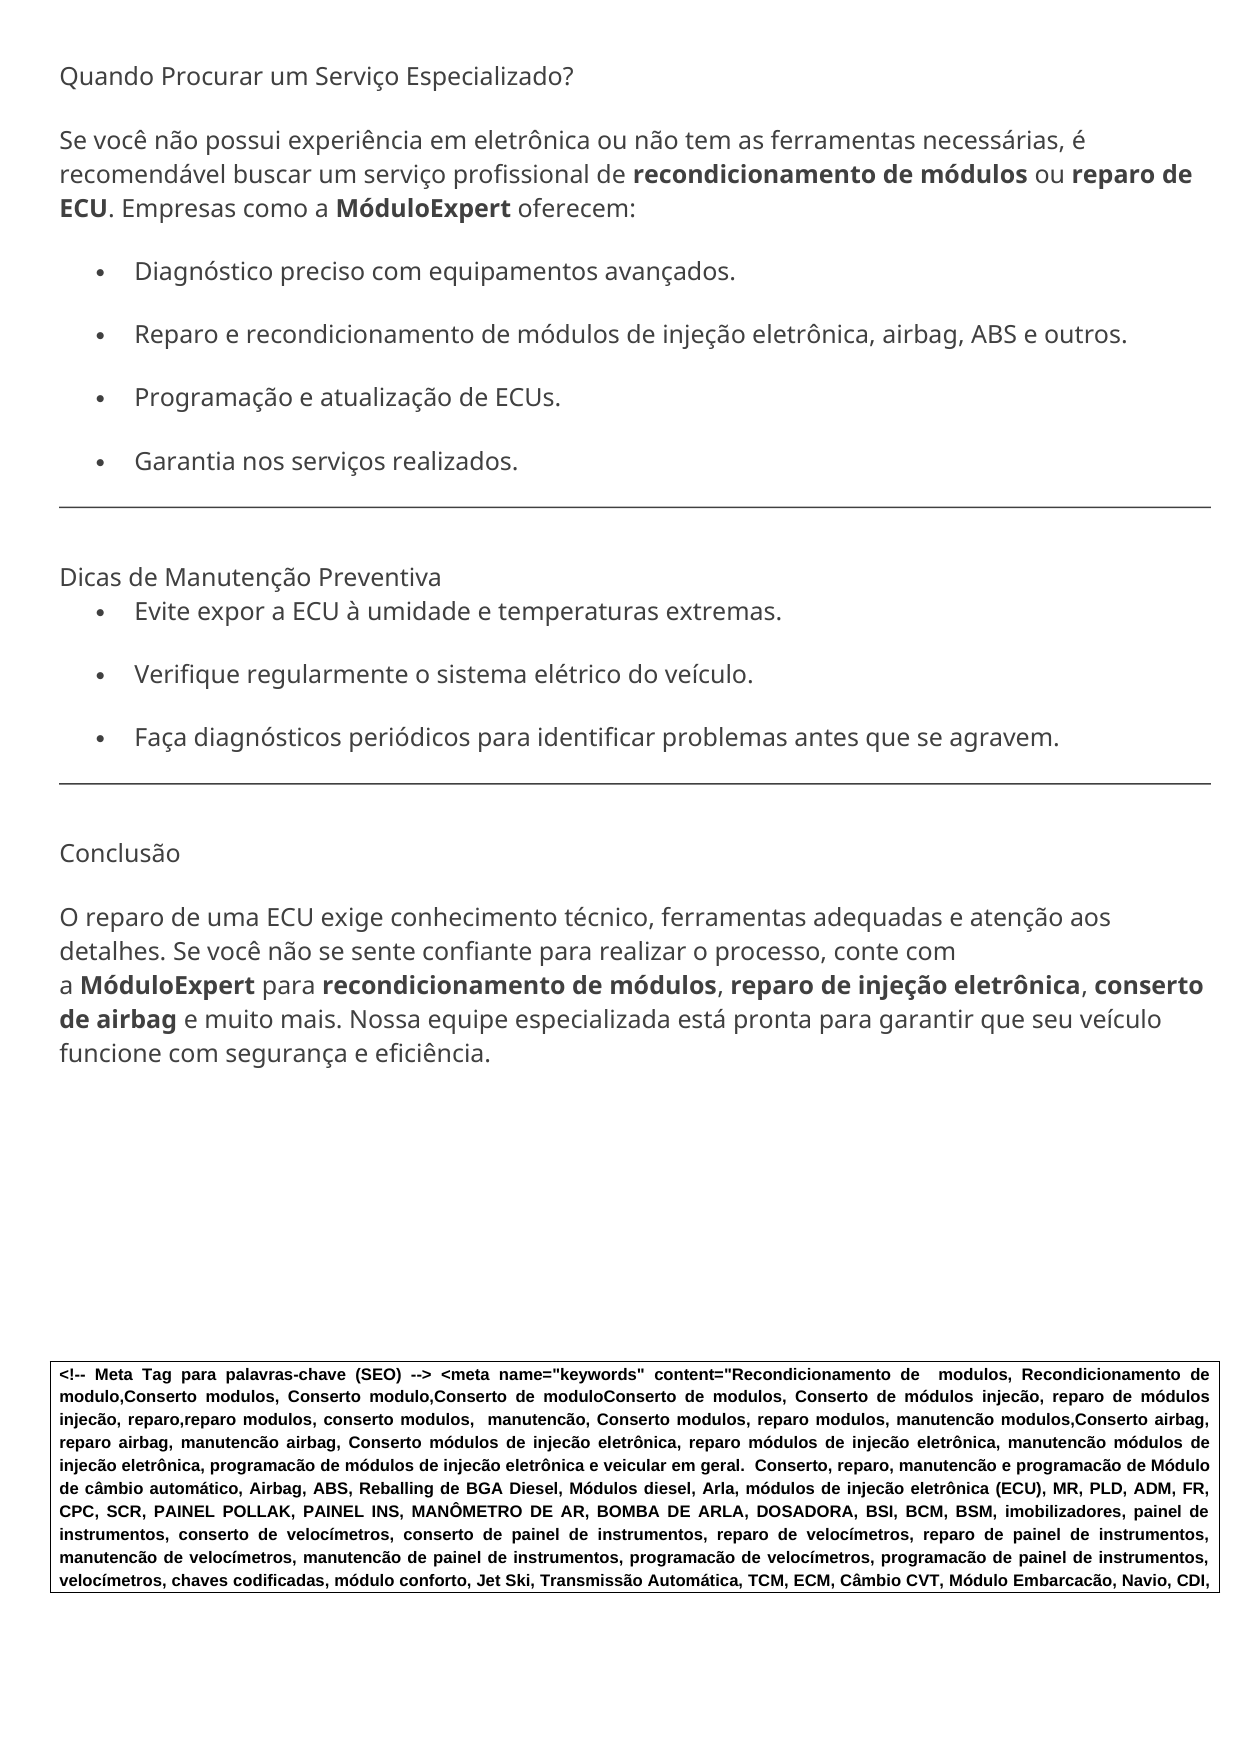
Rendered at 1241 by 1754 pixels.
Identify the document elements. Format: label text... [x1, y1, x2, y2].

list Garantia nos serviços realizados. [97, 443, 1211, 477]
list Faça diagnósticos periódicos para identificar problemas antes que se agravem. [97, 720, 1211, 754]
list Evite expor a ECU à umidade e temperaturas extremas. [97, 593, 1211, 627]
subtitle Dicas de Manutenção Preventiva [59, 559, 1211, 593]
subtitle Quando Procurar um Serviço Especializado? [59, 59, 1211, 93]
list Programação e atualização de ECUs. [97, 380, 1211, 414]
list Verifique regularmente o sistema elétrico do veículo. [97, 657, 1211, 691]
subtitle Conclusão [59, 836, 1211, 870]
list Reparo e recondicionamento de módulos de injeção eletrônica, airbag, ABS e outros. [97, 317, 1211, 351]
text Se você não possui experiência em eletrônica ou não tem as ferramentas necessárias, é recomendável buscar um serviço profissional de recondicionamento de módulos ou reparo de ECU. Empresas como a MóduloExpert oferecem: [59, 122, 1211, 224]
list Diagnóstico preciso com equipamentos avançados. [97, 254, 1211, 288]
text O reparo de uma ECU exige conhecimento técnico, ferramentas adequadas e atenção aos detalhes. Se você não se sente confiante para realizar o processo, conte com a MóduloExpert para recondicionamento de módulos, reparo de injeção eletrônica, conserto de airbag e muito mais. Nossa equipe especializada está pronta para garantir que seu veículo funcione com segurança e eficiência. [59, 899, 1211, 1069]
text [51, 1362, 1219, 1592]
